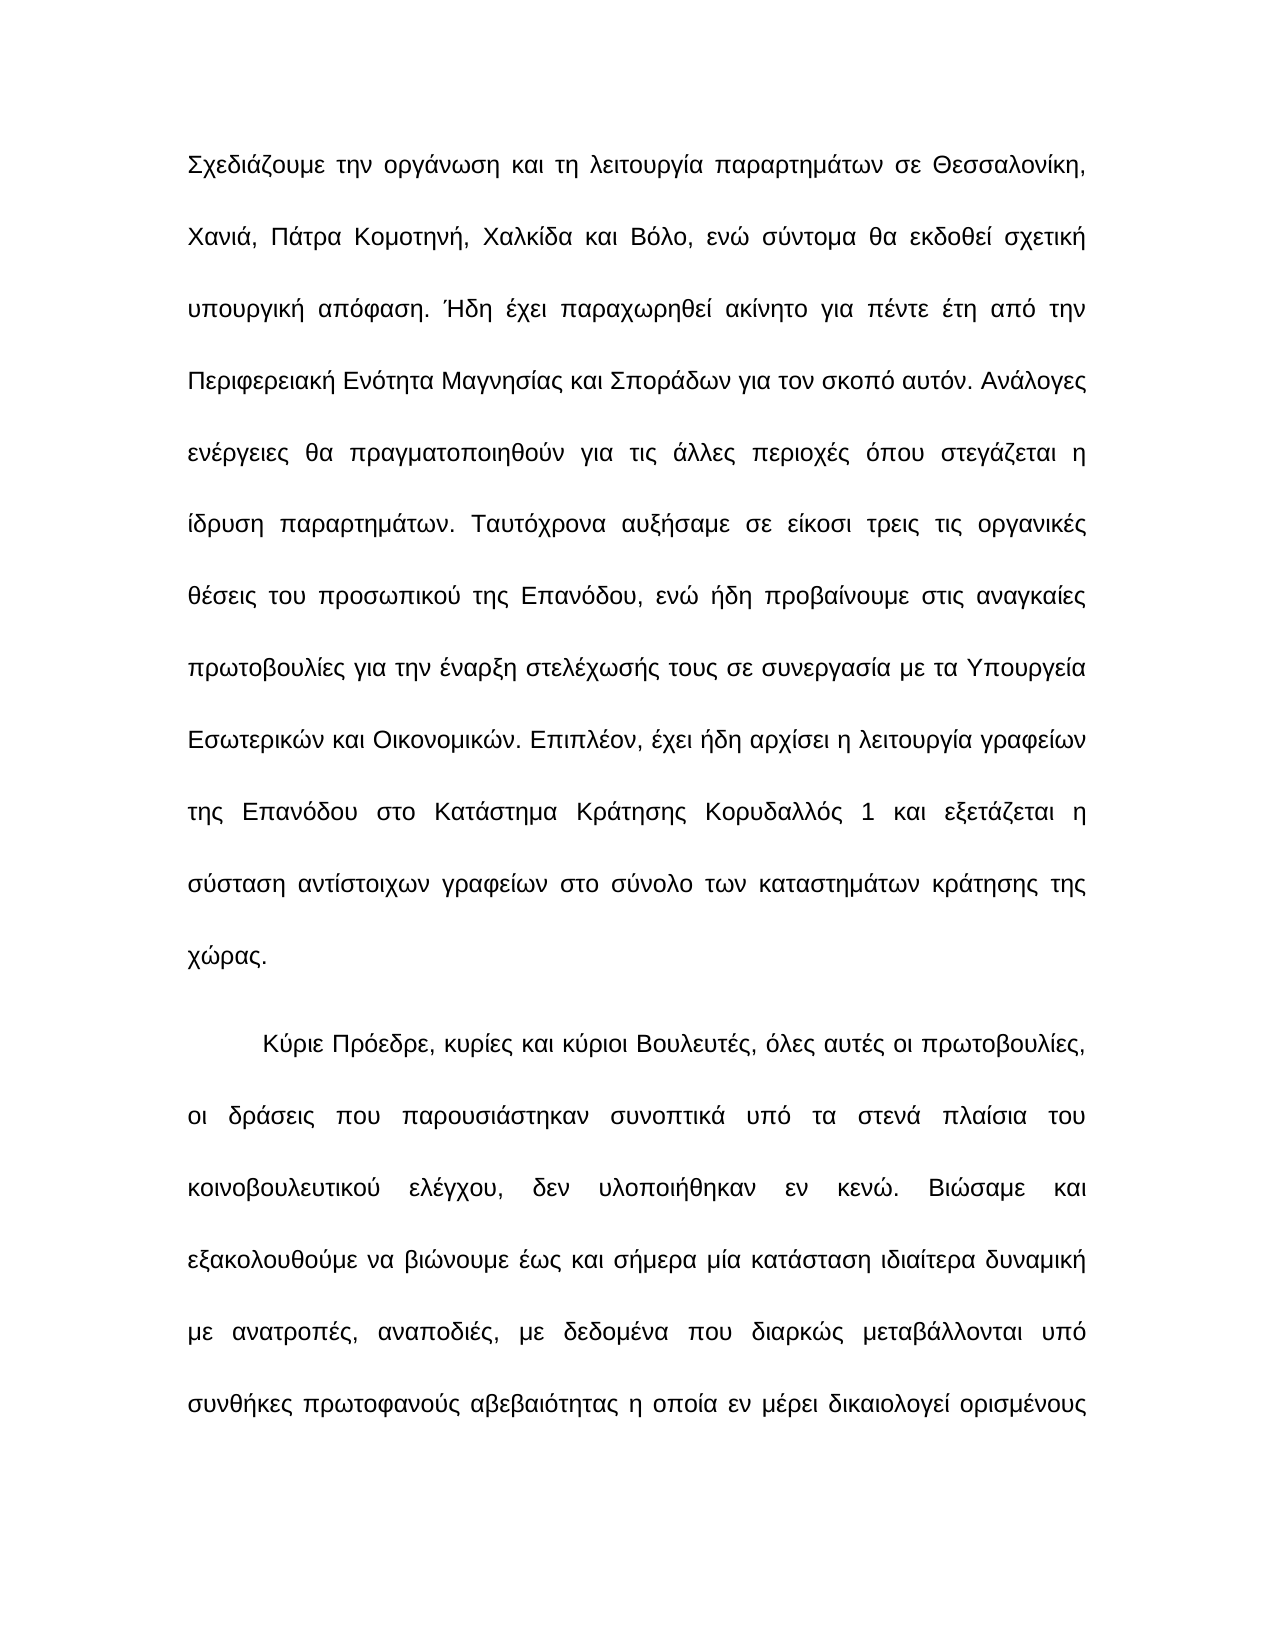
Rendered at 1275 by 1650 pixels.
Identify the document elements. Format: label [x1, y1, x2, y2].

text [187, 150, 1087, 969]
text [187, 1029, 1087, 1417]
